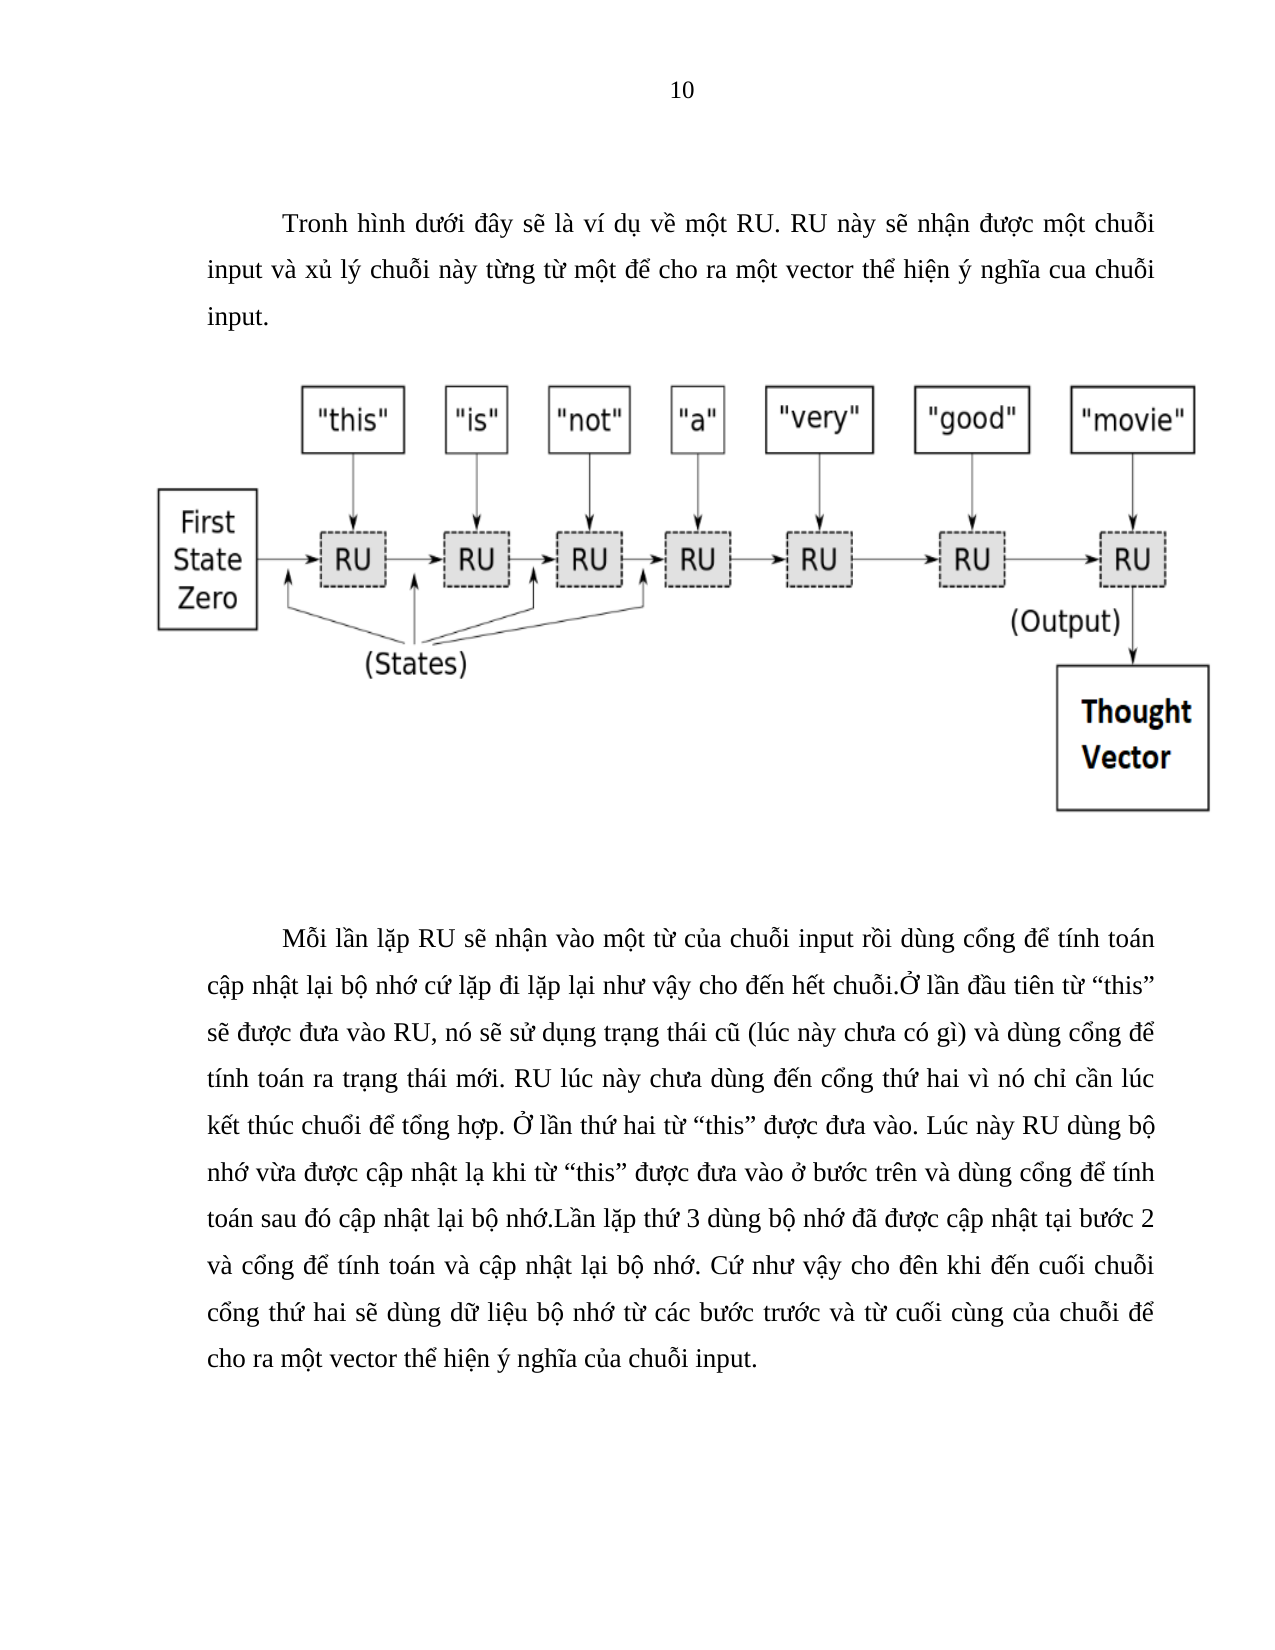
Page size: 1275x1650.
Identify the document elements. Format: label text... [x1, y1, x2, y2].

text Mỗi lần lặp RU sẽ nhận vào một từ của chuỗi input rồi dùng cổng để tính toán cập nhật lại bộ nhớ cứ lặp đi lặp lại như vậy cho đến hết chuỗi.Ở lần đầu tiên từ “this” sẽ được đưa vào RU, nó sẽ sử dụng trạng thái cũ (lúc này chưa có gì) và dùng cổng để tính toán ra trạng thái mới. RU lúc này chưa dùng đến cổng thứ hai vì nó chỉ cần lúc kết thúc chuổi để tổng hợp. Ở lần thứ hai từ “this” được đưa vào. Lúc này RU dùng bộ nhớ vừa được cập nhật lạ khi từ “this” được đưa vào ở bước trên và dùng cổng để tính toán sau đó cập nhật lại bộ nhớ.Lần lặp thứ 3 dùng bộ nhớ đã được cập nhật tại bước 2 và cổng để tính toán và cập nhật lại bộ nhớ. Cứ như vậy cho đên khi đến cuối chuỗi cổng thứ hai sẽ dùng dữ liệu bộ nhớ từ các bước trước và từ cuối cùng của chuỗi để cho ra một vector thể hiện ý nghĩa của chuỗi input. [207, 922, 1157, 1373]
text Tronh hình dưới đây sẽ là ví dụ về một RU. RU này sẽ nhận được một chuỗi input và xủ lý chuỗi này từng từ một để cho ra một vector thể hiện ý nghĩa cua chuỗi input. [207, 207, 1157, 331]
picture [128, 346, 1231, 831]
